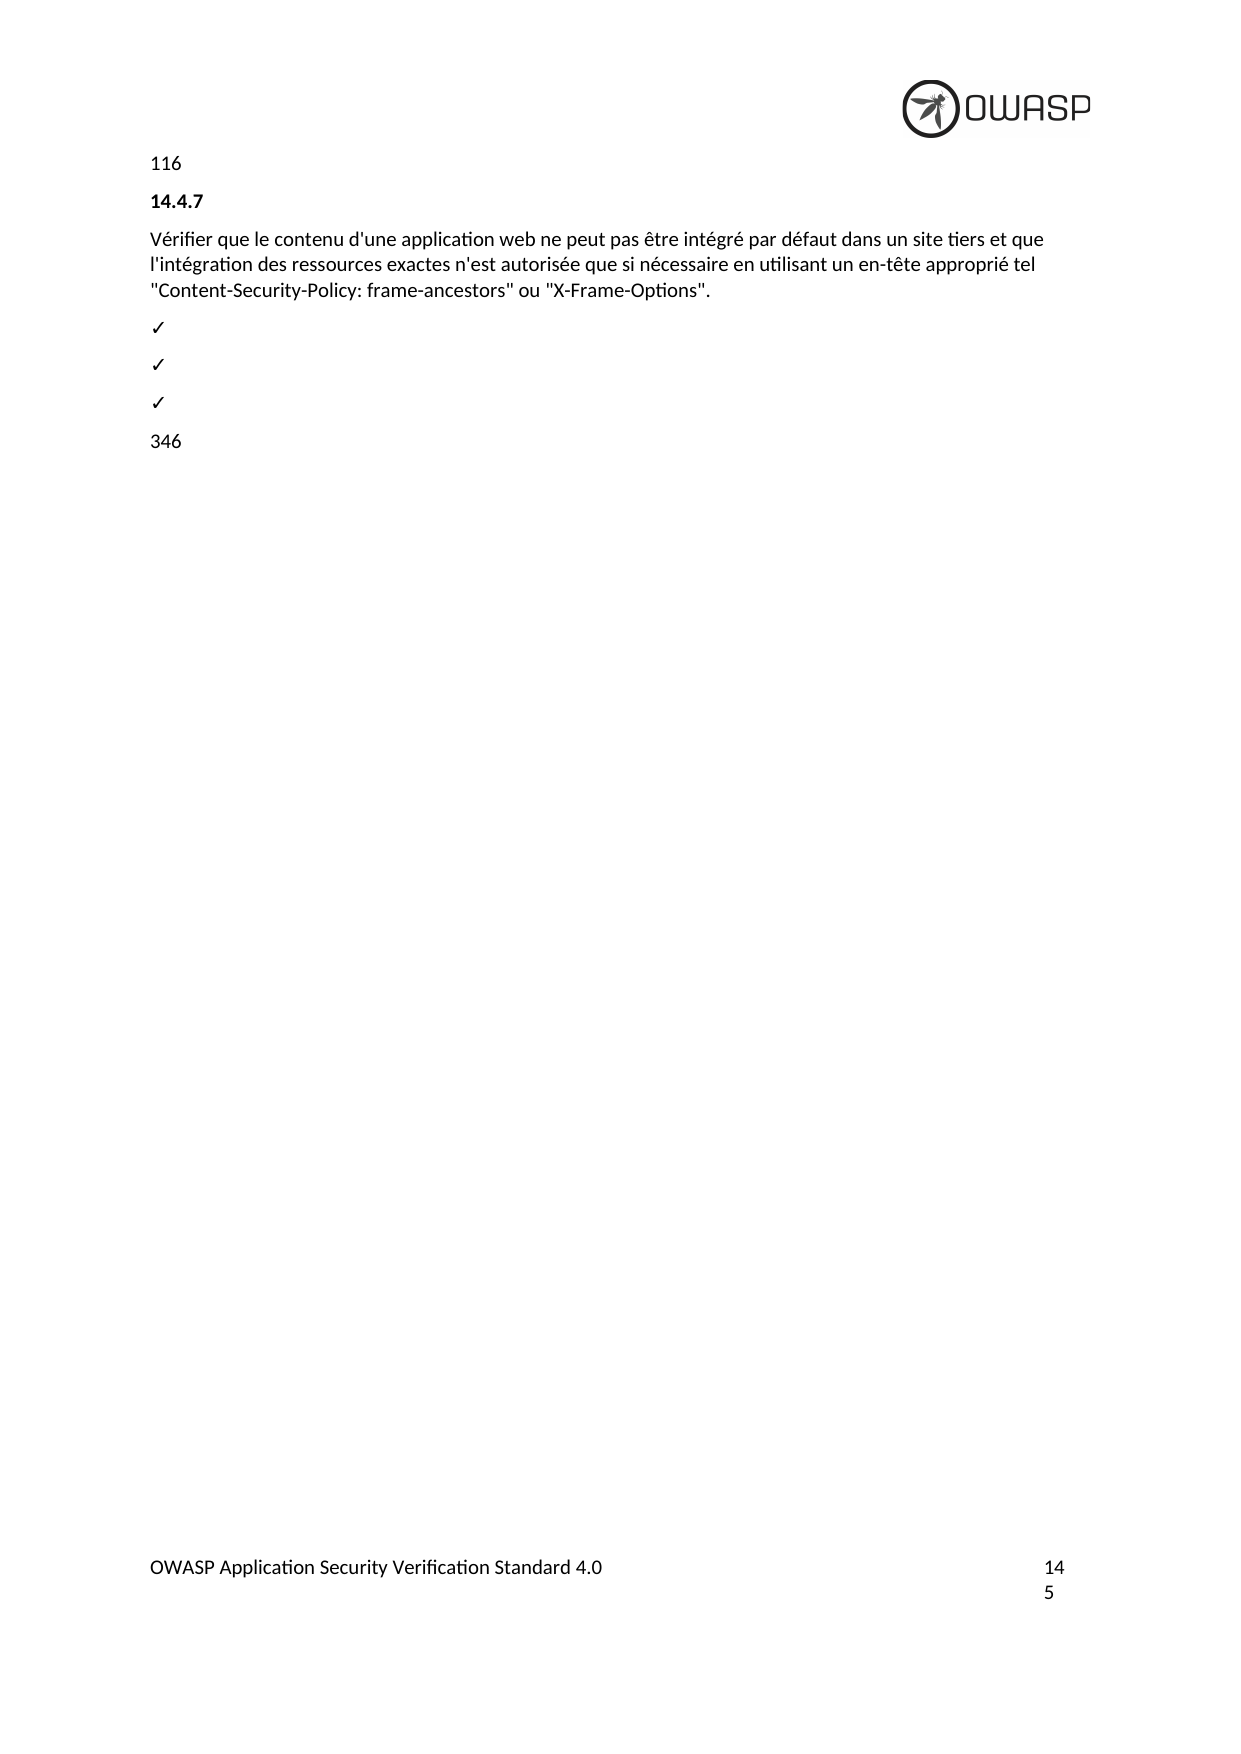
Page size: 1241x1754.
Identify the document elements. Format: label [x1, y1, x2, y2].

picture [902, 80, 1091, 138]
